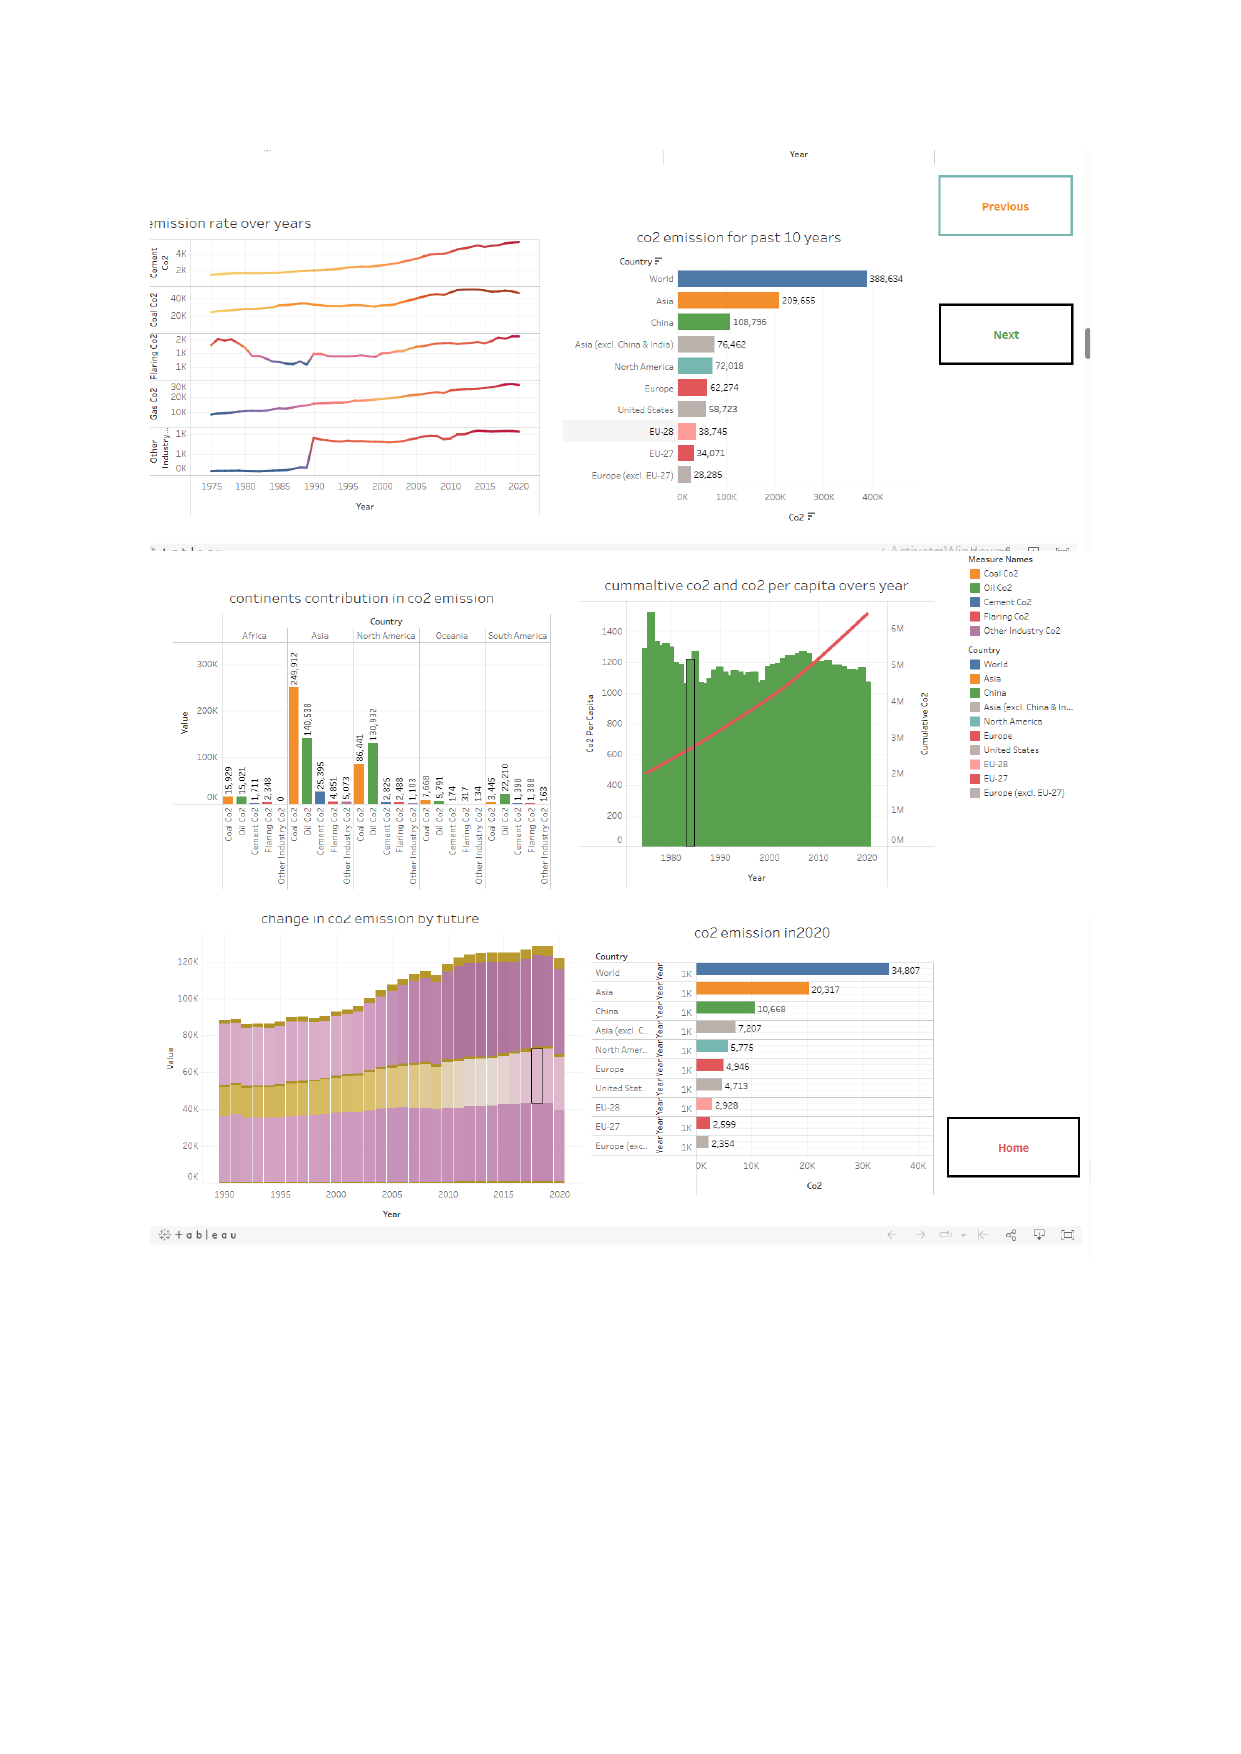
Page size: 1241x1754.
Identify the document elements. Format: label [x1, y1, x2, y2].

picture [150, 554, 1091, 912]
picture [150, 150, 1091, 551]
picture [150, 915, 1091, 1259]
